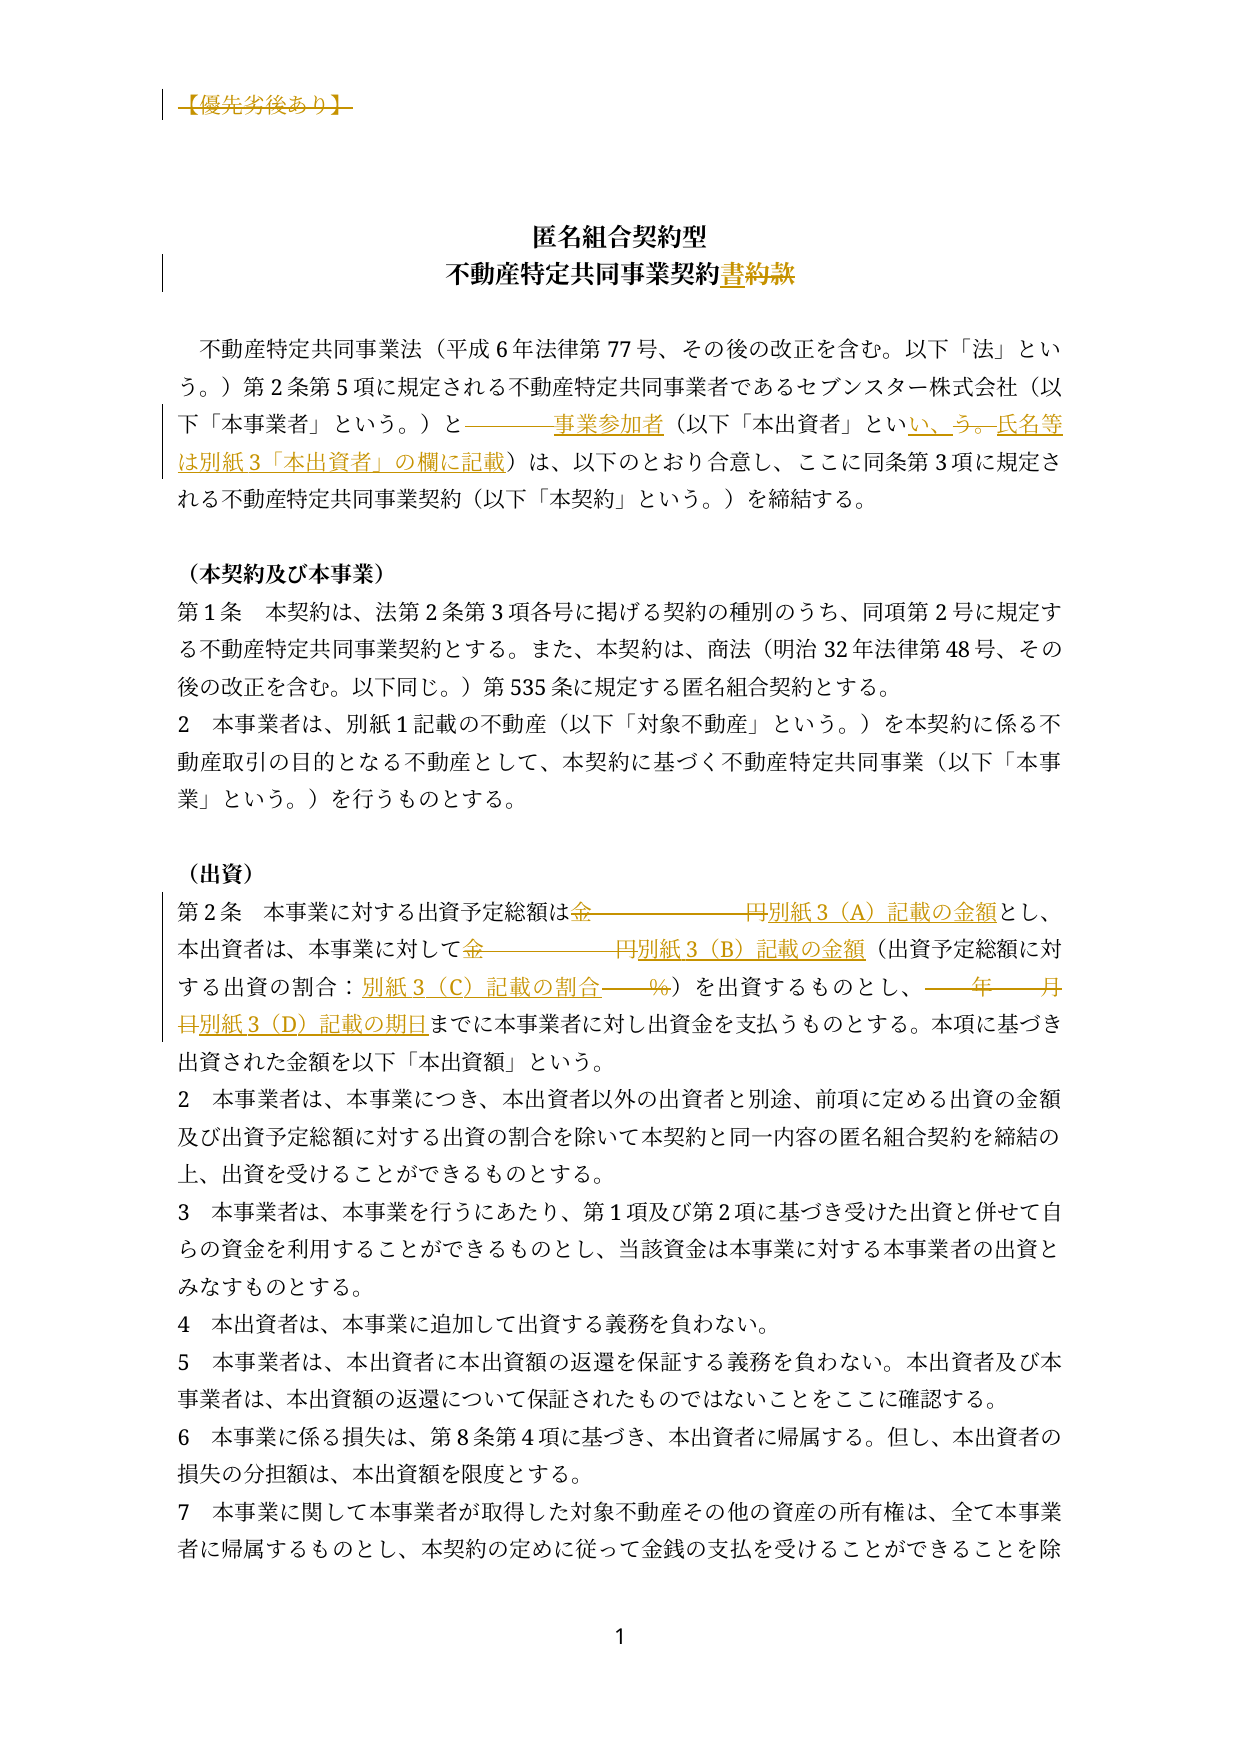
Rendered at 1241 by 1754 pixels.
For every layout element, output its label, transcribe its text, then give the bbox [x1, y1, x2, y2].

text 不動産特定共同事業契約 [177, 254, 1063, 292]
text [177, 1492, 1063, 1567]
text 不動産特定共同事業法（平成6年法律第77号、その後の改正を含む。以下「法」という。）第2条第5項に規定される不動産特定共同事業者であるセブンスター株式会社（以下「本事業者」という。）と（以下「本出資者」とい）は、以下のとおり合意し、ここに同条第3項に規定される不動産特定共同事業契約（以下「本契約」という。）を締結する。 [177, 329, 1063, 517]
text 匿名組合契約型 [177, 217, 1063, 254]
text 5 本事業者は、本出資者に本出資額の返還を保証する義務を負わない。本出資者及び本事業者は、本出資額の返還について保証されたものではないことをここに確認する。 [177, 1342, 1063, 1417]
text 6 本事業に係る損失は、第8条第4項に基づき、本出資者に帰属する。但し、本出資者の損失の分担額は、本出資額を限度とする。 [177, 1417, 1063, 1492]
text 3 本事業者は、本事業を行うにあたり、第1項及び第2項に基づき受けた出資と併せて自らの資金を利用することができるものとし、当該資金は本事業に対する本事業者の出資とみなすものとする。 [177, 1192, 1063, 1304]
text 2 本事業者は、別紙1記載の不動産（以下「対象不動産」という。）を本契約に係る不動産取引の目的となる不動産として、本契約に基づく不動産特定共同事業（以下「本事業」という。）を行うものとする。 [177, 704, 1063, 817]
text 2 本事業者は、本事業につき、本出資者以外の出資者と別途、前項に定める出資の金額及び出資予定総額に対する出資の割合を除いて本契約と同一内容の匿名組合契約を締結の上、出資を受けることができるものとする。 [177, 1079, 1063, 1192]
text 第2条 本事業に対する出資予定総額はとし、本出資者は、本事業に対して（出資予定総額に対する出資の割合：）を出資するものとし、までに本事業者に対し出資金を支払うものとする。本項に基づき出資された金額を以下「本出資額」という。 [177, 892, 1063, 1079]
text （出資） [177, 854, 1063, 892]
text 4 本出資者は、本事業に追加して出資する義務を負わない。 [177, 1304, 1063, 1342]
text （本契約及び本事業） [177, 554, 1063, 592]
text 第1条 本契約は、法第2条第3項各号に掲げる契約の種別のうち、同項第2号に規定する不動産特定共同事業契約とする。また、本契約は、商法（明治32年法律第48号、その後の改正を含む。以下同じ。）第535条に規定する匿名組合契約とする。 [177, 592, 1063, 704]
